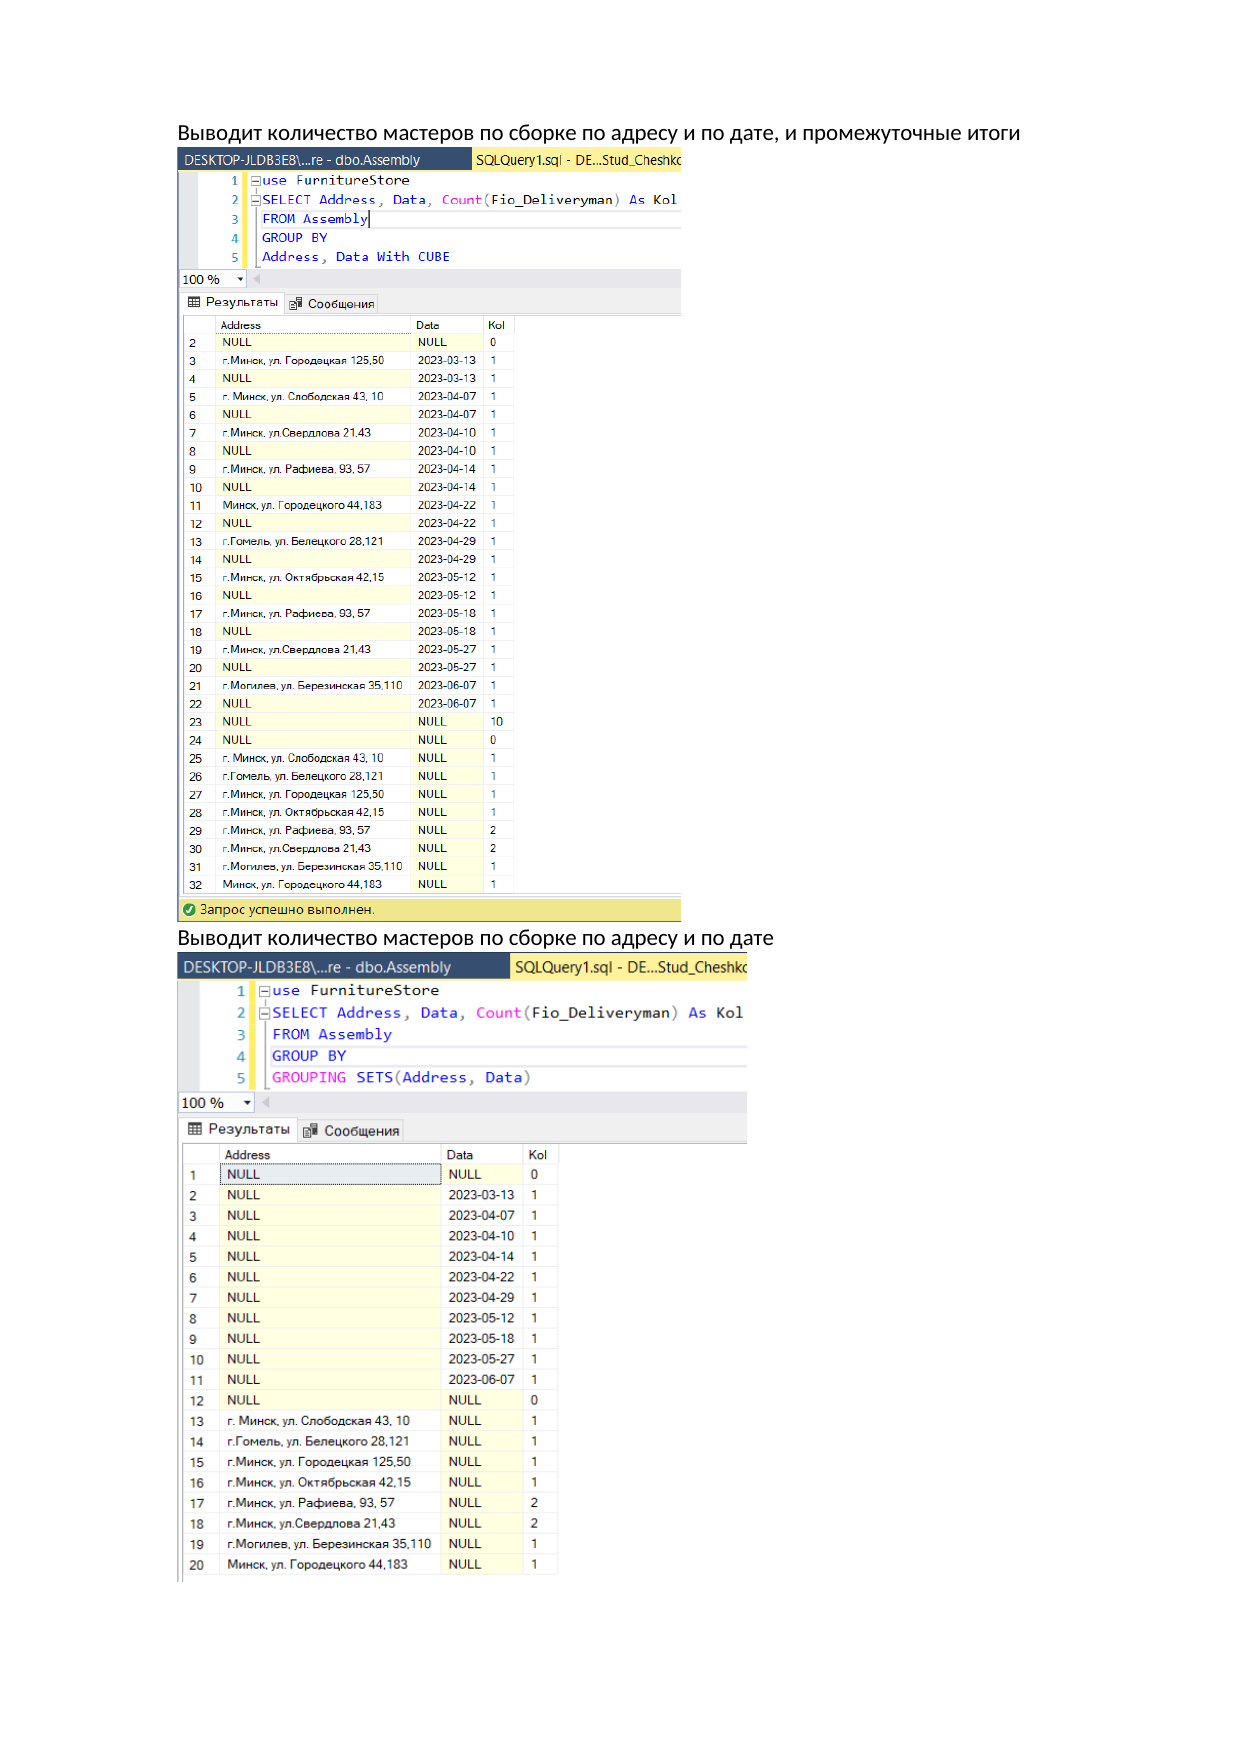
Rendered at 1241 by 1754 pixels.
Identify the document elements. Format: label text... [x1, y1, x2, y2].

text Выводит количество мастеров по сборке по адресу и по дате [177, 923, 1152, 951]
picture [177, 952, 748, 1582]
picture [177, 147, 682, 922]
text Выводит количество мастеров по сборке по адресу и по дате, и промежуточные итоги [177, 118, 1152, 146]
